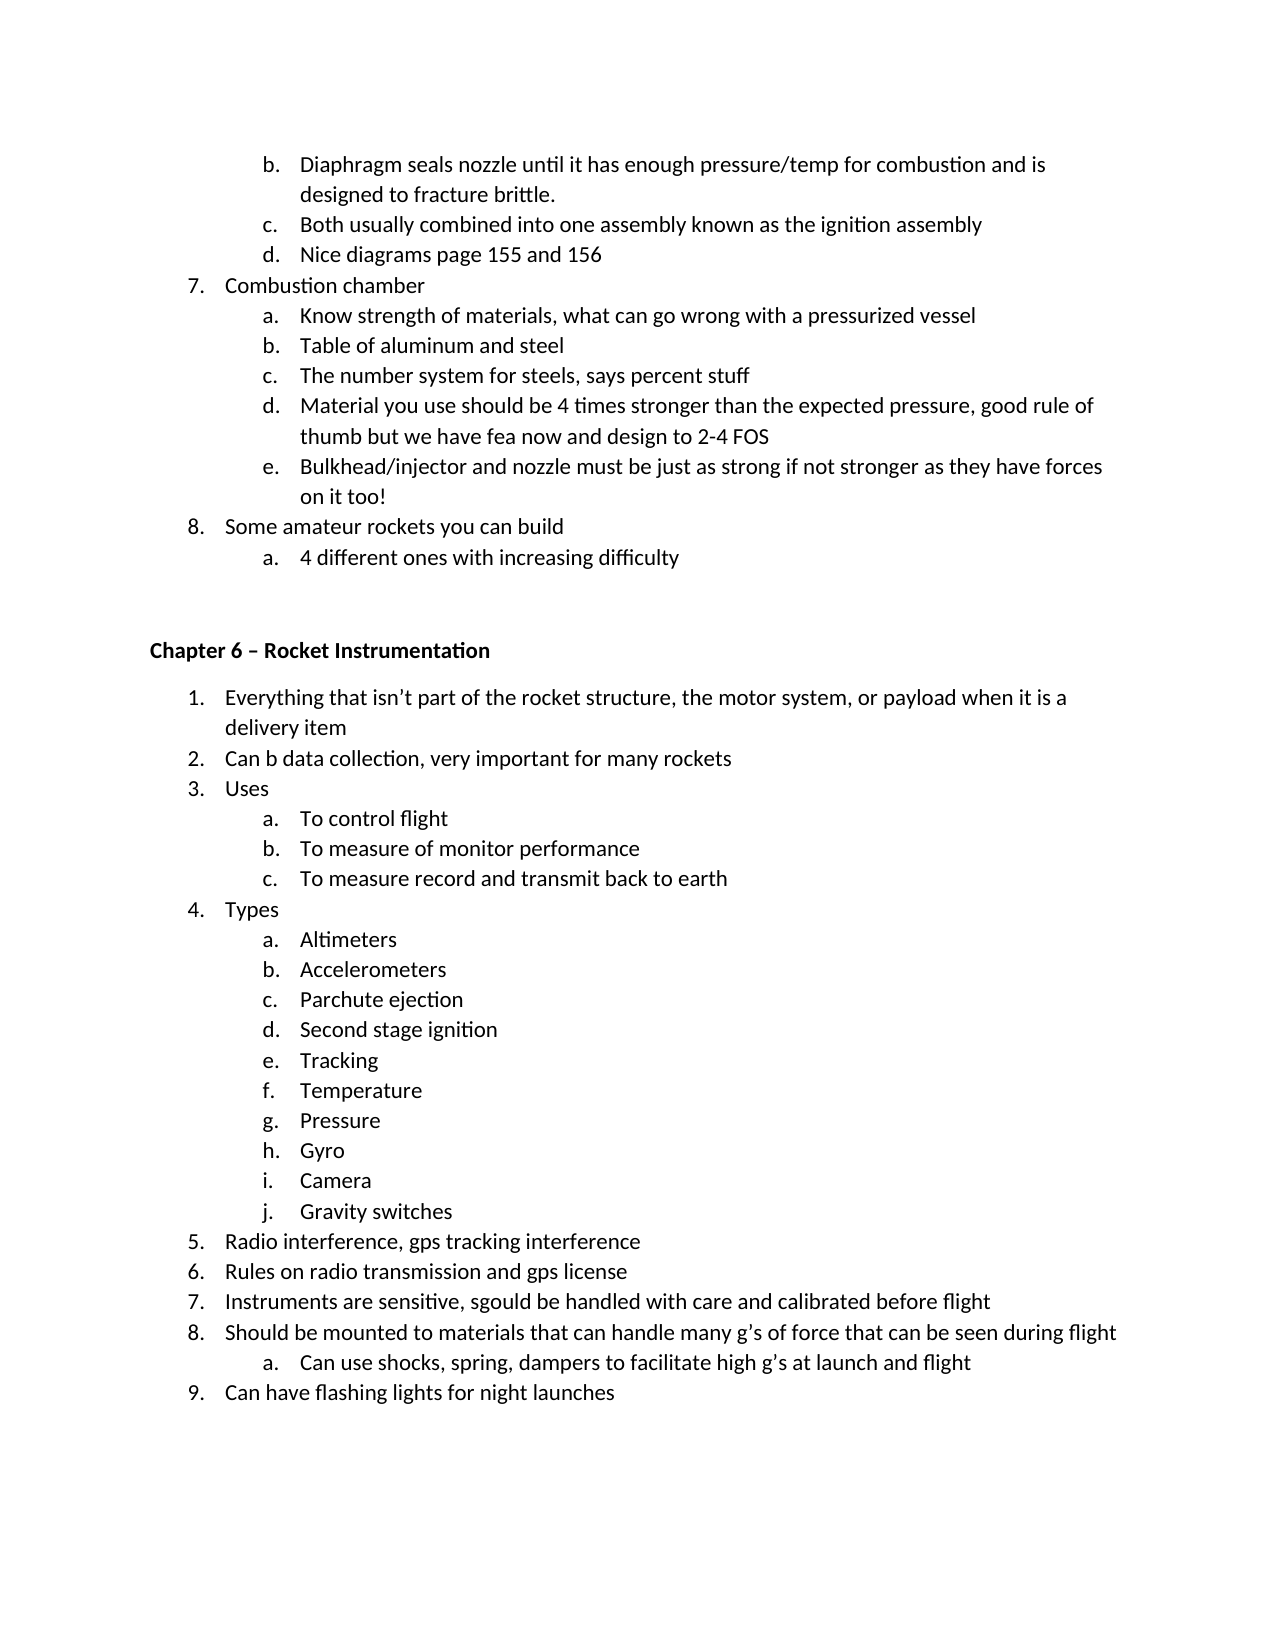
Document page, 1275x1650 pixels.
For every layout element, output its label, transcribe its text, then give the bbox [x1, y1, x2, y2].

list To measure record and transmit back to earth [262, 864, 1125, 893]
list Can b data collection, very important for many rockets [187, 744, 1125, 772]
list Bulkhead/injector and nozzle must be just as strong if not stronger as they have forces on it too! [262, 452, 1125, 510]
list Some amateur rockets you can build [187, 512, 1125, 541]
text Chapter 6 – Rocket Instrumentation [150, 636, 1125, 664]
list The number system for steels, says percent stuff [262, 361, 1125, 389]
list Rules on radio transmission and gps license [187, 1257, 1125, 1285]
list Uses [187, 774, 1125, 802]
list Know strength of materials, what can go wrong with a pressurized vessel [262, 301, 1125, 329]
list Pressure [262, 1106, 1125, 1134]
list To control flight [262, 804, 1125, 832]
list Parchute ejection [262, 985, 1125, 1013]
list Should be mounted to materials that can handle many g’s of force that can be seen during flight [187, 1318, 1125, 1346]
list Diaphragm seals nozzle until it has enough pressure/temp for combustion and is designed to fracture brittle. [262, 150, 1125, 208]
list Nice diagrams page 155 and 156 [262, 241, 1125, 269]
list Camera [262, 1167, 1125, 1195]
list Everything that isn’t part of the rocket structure, the motor system, or payload when it is a delivery item [187, 683, 1125, 742]
list Accelerometers [262, 955, 1125, 983]
list Combustion chamber [187, 271, 1125, 299]
list Altimeters [262, 925, 1125, 953]
list Material you use should be 4 times stronger than the expected pressure, good rule of thumb but we have fea now and design to 2-4 FOS [262, 392, 1125, 450]
list Temperature [262, 1076, 1125, 1104]
list Types [187, 895, 1125, 923]
list Tracking [262, 1046, 1125, 1074]
list Can have flashing lights for night launches [187, 1378, 1125, 1406]
list To measure of monitor performance [262, 834, 1125, 862]
list Gyro [262, 1136, 1125, 1164]
list Instruments are sensitive, sgould be handled with care and calibrated before flight [187, 1287, 1125, 1316]
list 4 different ones with increasing difficulty [262, 543, 1125, 571]
list Second stage ignition [262, 1016, 1125, 1044]
list Gravity switches [262, 1197, 1125, 1225]
list Radio interference, gps tracking interference [187, 1227, 1125, 1255]
list Both usually combined into one assembly known as the ignition assembly [262, 210, 1125, 238]
list Can use shocks, spring, dampers to facilitate high g’s at launch and flight [262, 1348, 1125, 1376]
list Table of aluminum and steel [262, 331, 1125, 359]
